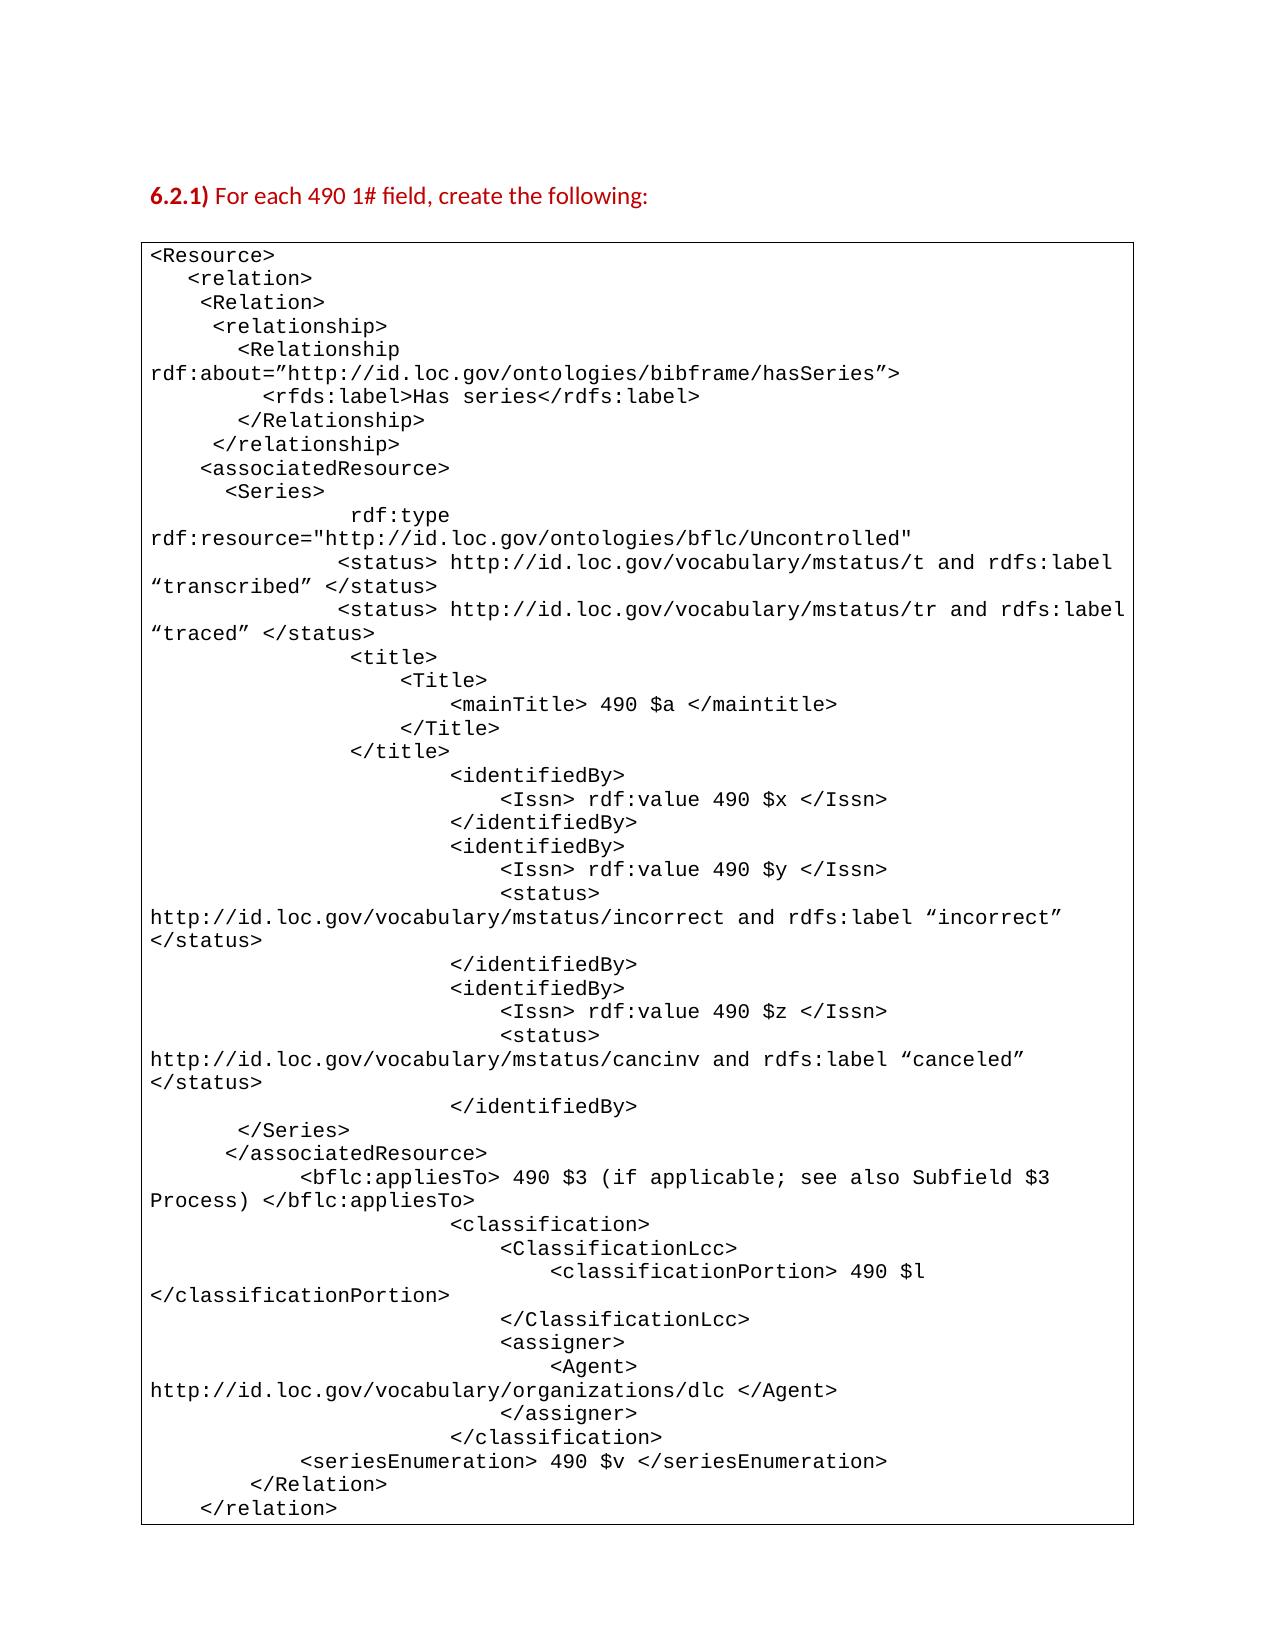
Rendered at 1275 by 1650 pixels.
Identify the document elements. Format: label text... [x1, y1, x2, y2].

text <seriesEnumeration> 490 $v </seriesEnumeration> </Relation> </relation> [142, 1447, 1133, 1524]
text </Relationship> [150, 410, 1125, 434]
text <Relationship rdf:about=”http://id.loc.gov/ontologies/bibframe/hasSeries”> [150, 339, 1125, 387]
text <classification> <ClassificationLcc> <classificationPortion> 490 $l </classificationPortion> </ClassificationLcc> <assigner> <Agent> http://id.loc.gov/vocabulary/organizations/dlc </Agent> </assigner> </classification> [150, 1214, 1125, 1447]
text </relationship> <associatedResource> <Series> rdf:type rdf:resource="http://id.loc.gov/ontologies/bflc/Uncontrolled" [150, 434, 1125, 552]
text 6.2.1) For each 490 1# field, create the following: [150, 181, 1125, 211]
text <status> http://id.loc.gov/vocabulary/mstatus/t and rdfs:label “transcribed” </status> [150, 552, 1125, 599]
text <rfds:label>Has series</rdfs:label> [150, 387, 1125, 410]
text </associatedResource> <bflc:appliesTo> 490 $3 (if applicable; see also Subfield $3 Process) </bflc:appliesTo> [150, 1143, 1125, 1214]
text <status> http://id.loc.gov/vocabulary/mstatus/tr and rdfs:label “traced” </status> <title> <Title> <mainTitle> 490 $a </maintitle> </Title> </title> <identifiedBy> <Issn> rdf:value 490 $x </Issn> </identifiedBy> <identifiedBy> <Issn> rdf:value 490 $y </Issn> <status> http://id.loc.gov/vocabulary/mstatus/incorrect and rdfs:label “incorrect” </status> </identifiedBy> <identifiedBy> <Issn> rdf:value 490 $z </Issn> <status> http://id.loc.gov/vocabulary/mstatus/cancinv and rdfs:label “canceled” </status> </identifiedBy> </Series> [150, 599, 1125, 1143]
text <Resource> <relation> <Relation> <relationship> [142, 243, 1133, 339]
